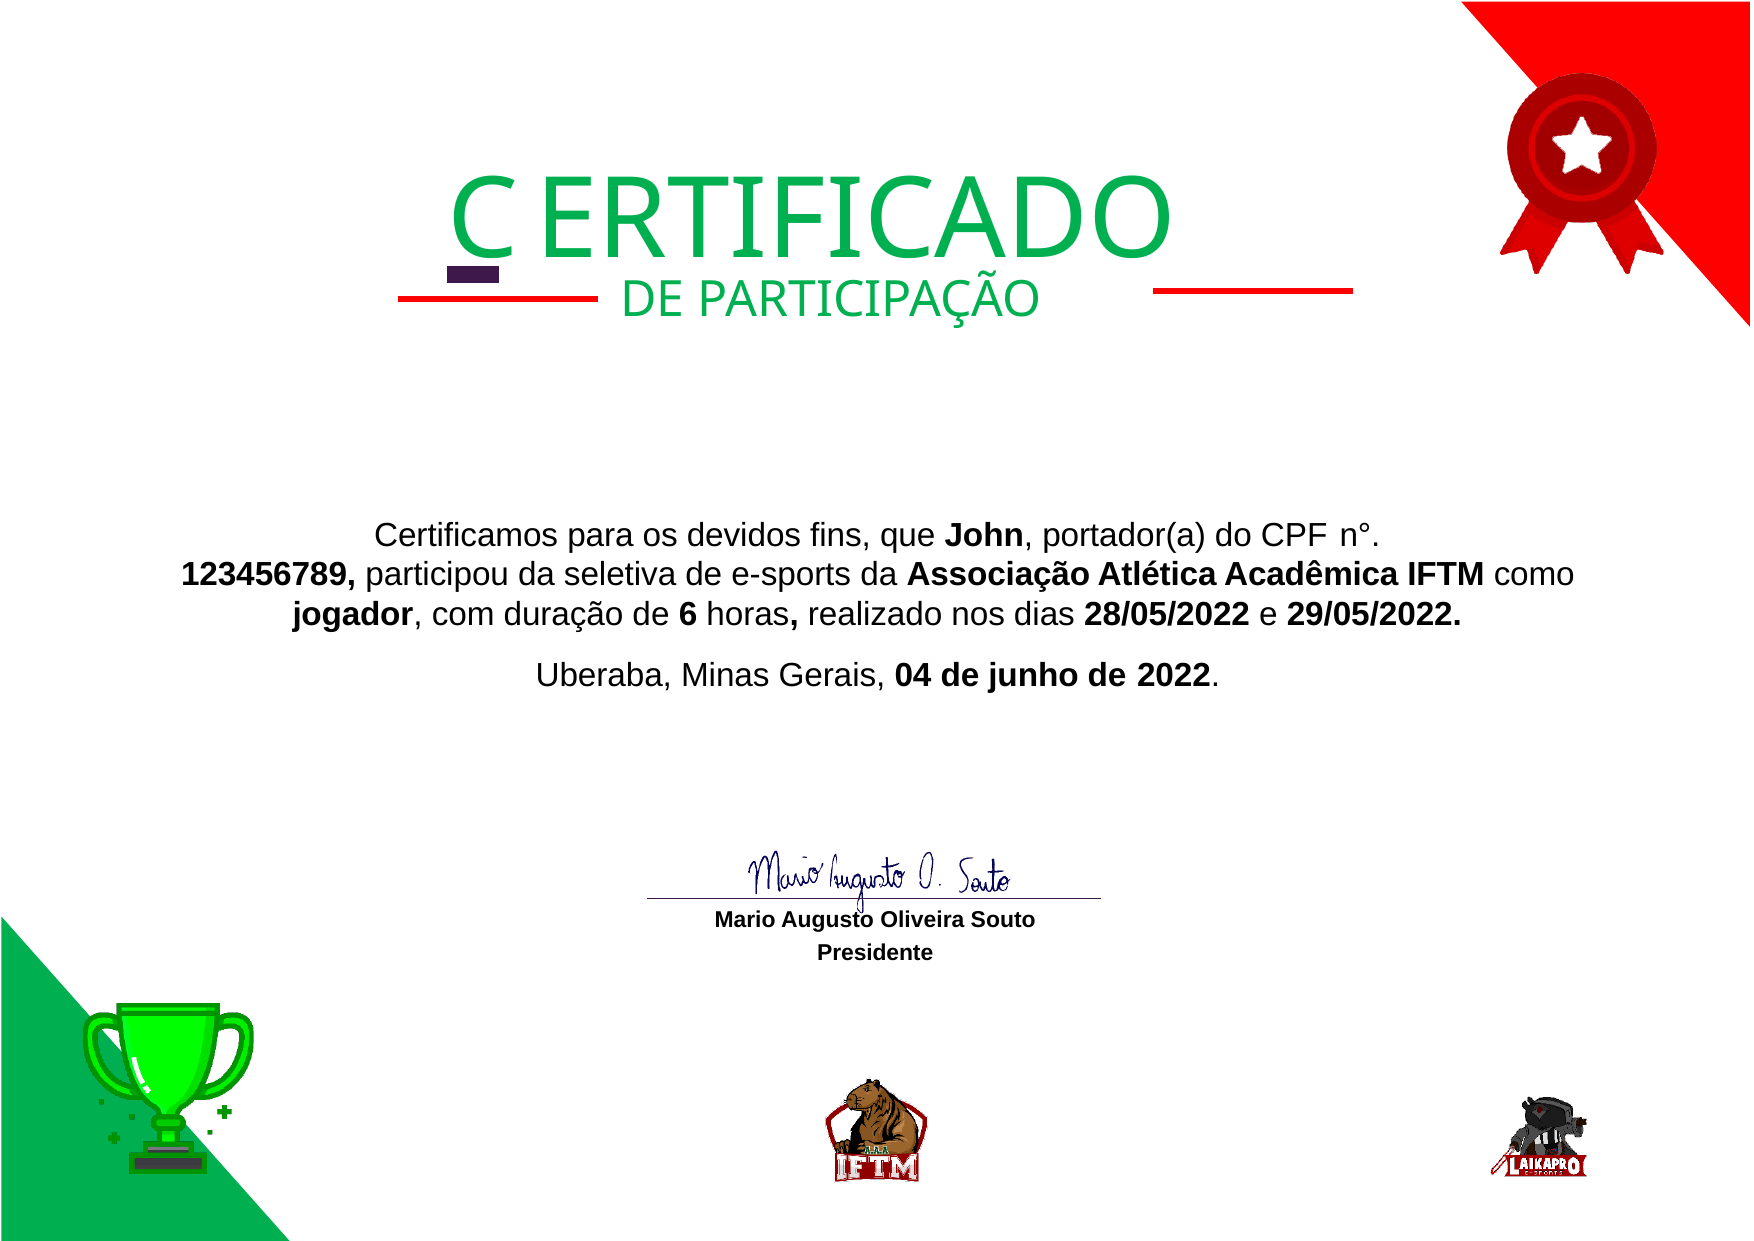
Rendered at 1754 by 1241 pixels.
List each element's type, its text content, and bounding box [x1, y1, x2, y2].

text Uberaba, Minas Gerais, 04 de junho de 2022. [151, 655, 1604, 694]
picture [817, 1069, 936, 1199]
text Certificamos para os devidos fins, que John, portador(a) do CPF n°. [150, 515, 1604, 554]
text 123456789, participou da seletiva de e-sports da Associação Atlética Acadêmica IFTM como jogador, com duração de 6 horas, realizado nos dias 28/05/2022 e 29/05/2022. [151, 554, 1602, 632]
picture [1481, 73, 1682, 274]
picture [82, 1003, 254, 1174]
picture [1486, 1076, 1604, 1194]
picture [736, 899, 1016, 993]
picture [736, 765, 1016, 898]
